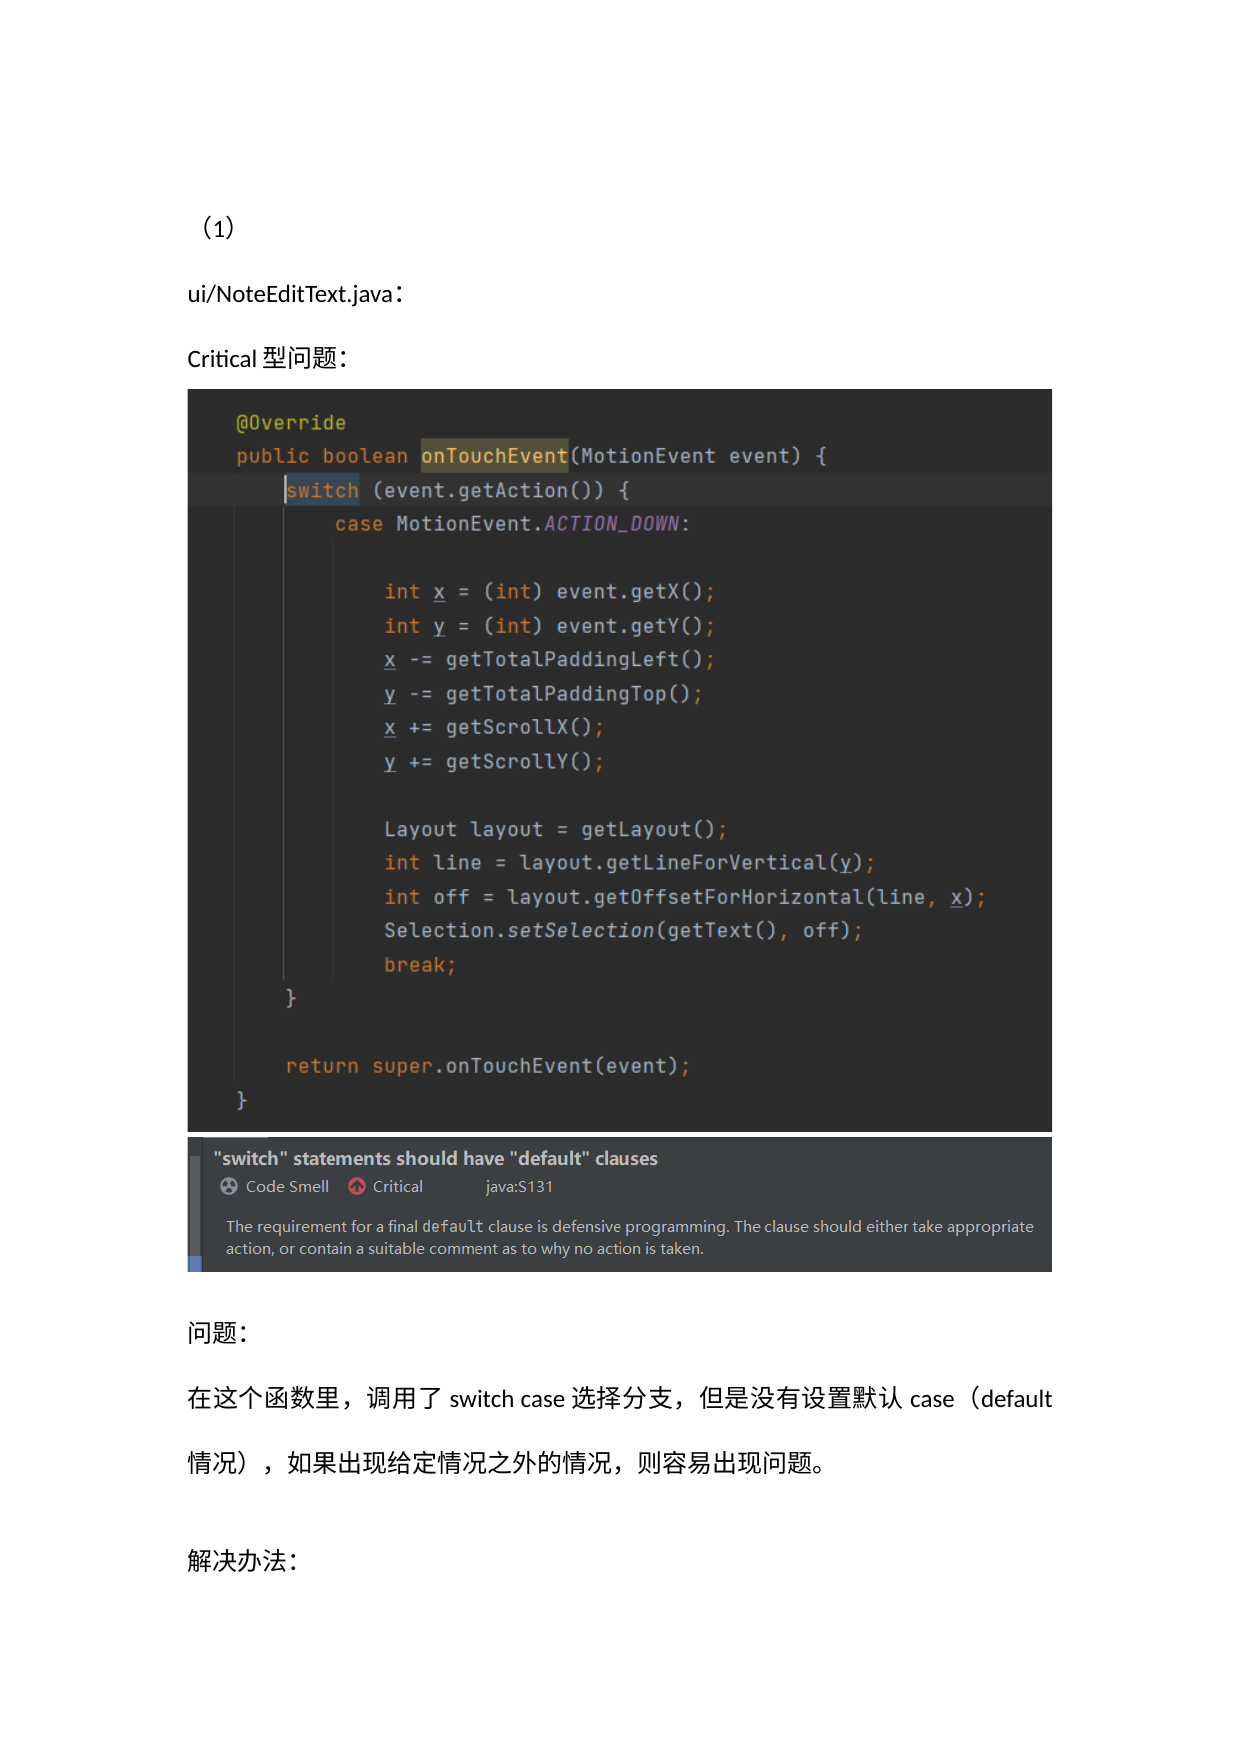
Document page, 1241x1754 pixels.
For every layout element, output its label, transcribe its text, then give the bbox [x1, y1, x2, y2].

text 解决办法： [187, 1527, 1053, 1592]
text 问题： [187, 1299, 1053, 1364]
picture [187, 389, 1053, 1132]
text Critical型问题： [187, 324, 1053, 389]
text ui/NoteEditText.java： [187, 259, 1053, 324]
text （1） [187, 194, 1053, 259]
text 在这个函数里，调用了switch case选择分支，但是没有设置默认case（default情况），如果出现给定情况之外的情况，则容易出现问题。 [187, 1364, 1053, 1494]
picture [187, 1137, 1052, 1272]
